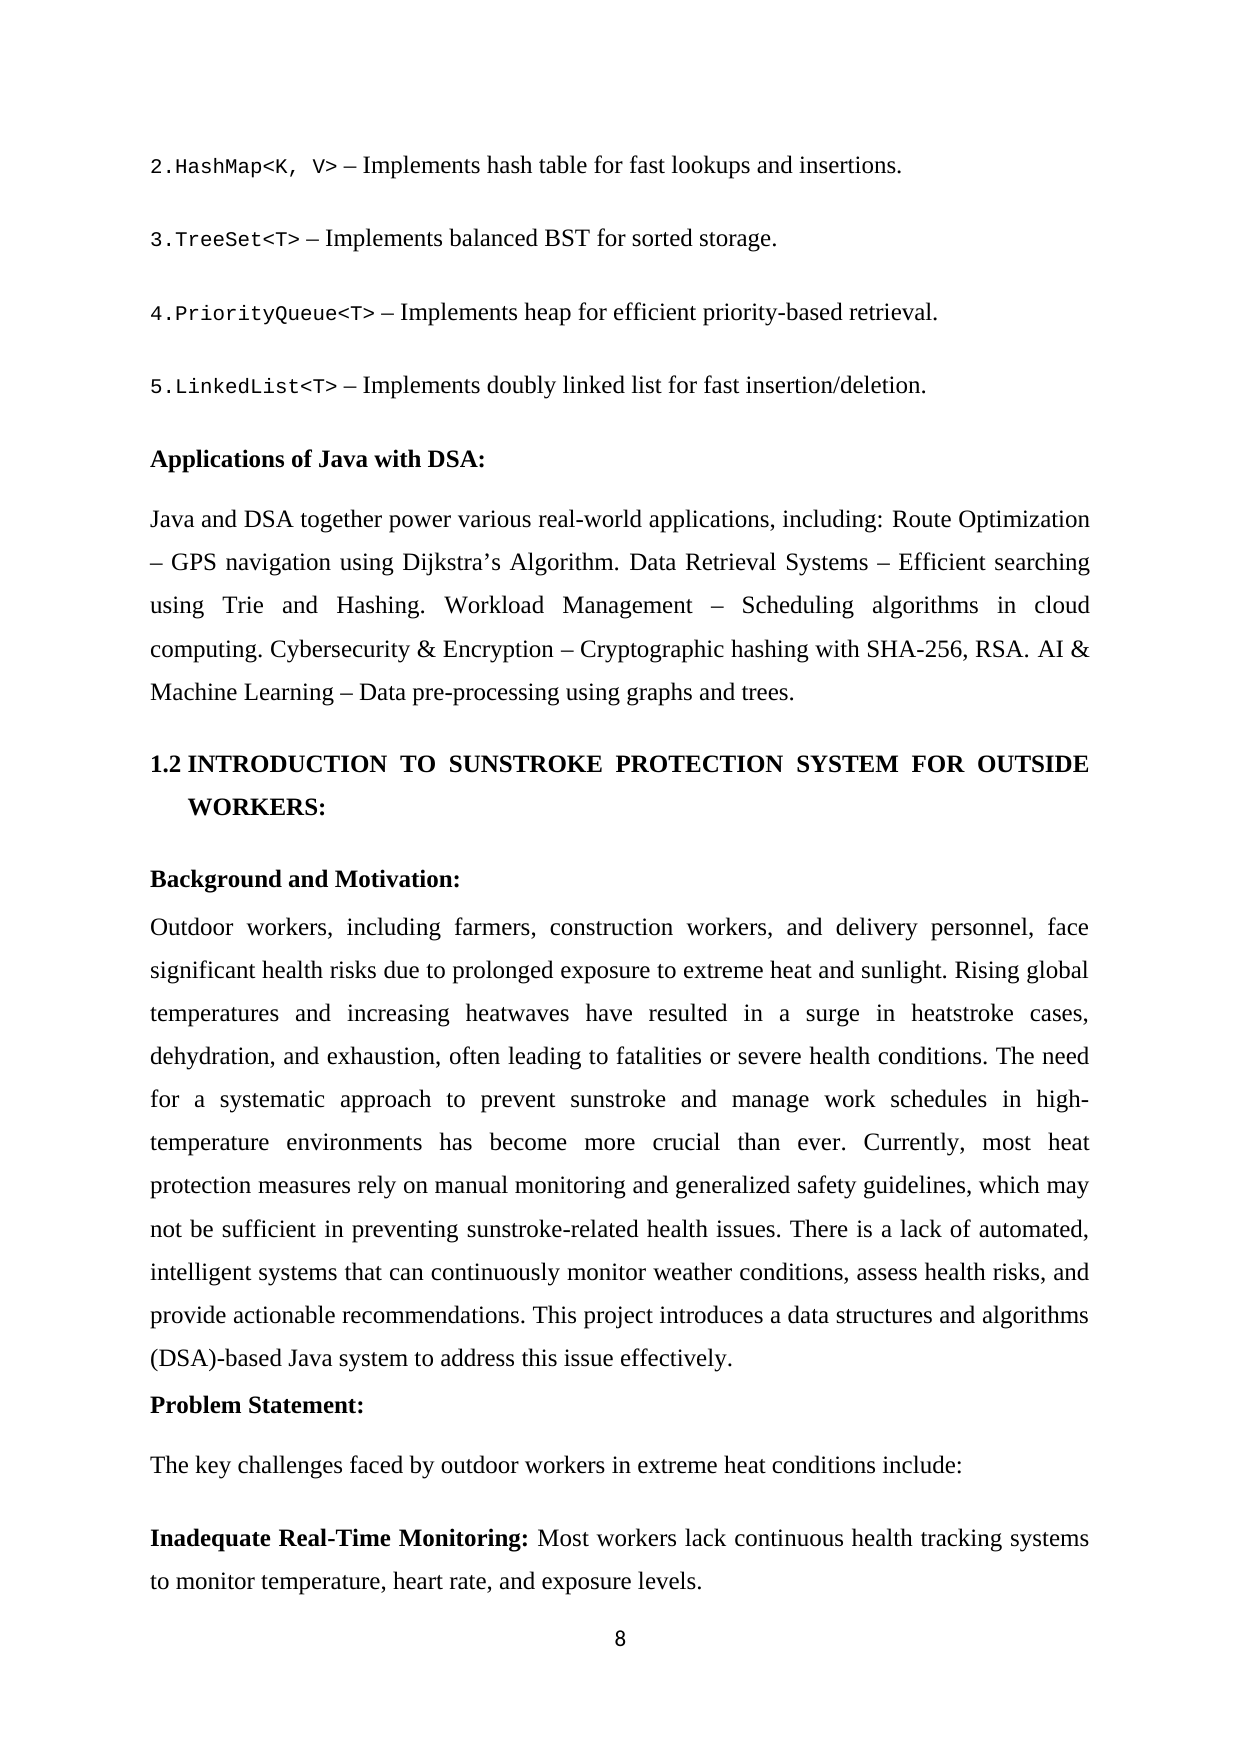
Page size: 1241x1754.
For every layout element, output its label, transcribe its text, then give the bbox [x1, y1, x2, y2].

text 5.LinkedList<T> – Implements doubly linked list for fast insertion/deletion. [150, 371, 1090, 400]
text Java and DSA together power various real-world applications, including: Route Optimization – GPS navigation using Dijkstra’s Algorithm. Data Retrieval Systems – Efficient searching using Trie and Hashing. Workload Management – Scheduling algorithms in cloud computing. Cybersecurity & Encryption – Cryptographic hashing with SHA-256, RSA. AI & Machine Learning – Data pre-processing using graphs and trees. [150, 504, 1090, 706]
subtitle Applications of Java with DSA: [150, 444, 1090, 473]
text The key challenges faced by outdoor workers in extreme heat conditions include: [150, 1451, 1090, 1479]
text 2.HashMap<K, V> – Implements hash table for fast lookups and insertions. [150, 150, 1090, 179]
text 4.PriorityQueue<T> – Implements heap for efficient priority-based retrieval. [150, 297, 1090, 327]
text Inadequate Real-Time Monitoring: Most workers lack continuous health tracking systems to monitor temperature, heart rate, and exposure levels. [150, 1523, 1090, 1595]
subtitle Background and Motivation: [150, 864, 1090, 893]
subtitle Outdoor workers, including farmers, construction workers, and delivery personnel, face significant health risks due to prolonged exposure to extreme heat and sunlight. Rising global temperatures and increasing heatwaves have resulted in a surge in heatstroke cases, dehydration, and exhaustion, often leading to fatalities or severe health conditions. The need for a systematic approach to prevent sunstroke and manage work schedules in high-temperature environments has become more crucial than ever. Currently, most heat protection measures rely on manual monitoring and generalized safety guidelines, which may not be sufficient in preventing sunstroke-related health issues. There is a lack of automated, intelligent systems that can continuously monitor weather conditions, assess health risks, and provide actionable recommendations. This project introduces a data structures and algorithms (DSA)-based Java system to address this issue effectively. [150, 912, 1090, 1372]
text 3.TreeSet<T> – Implements balanced BST for sorted storage. [150, 223, 1090, 253]
subtitle Problem Statement: [150, 1390, 1090, 1419]
list INTRODUCTION TO SUNSTROKE PROTECTION SYSTEM FOR OUTSIDE WORKERS: [150, 749, 1090, 821]
